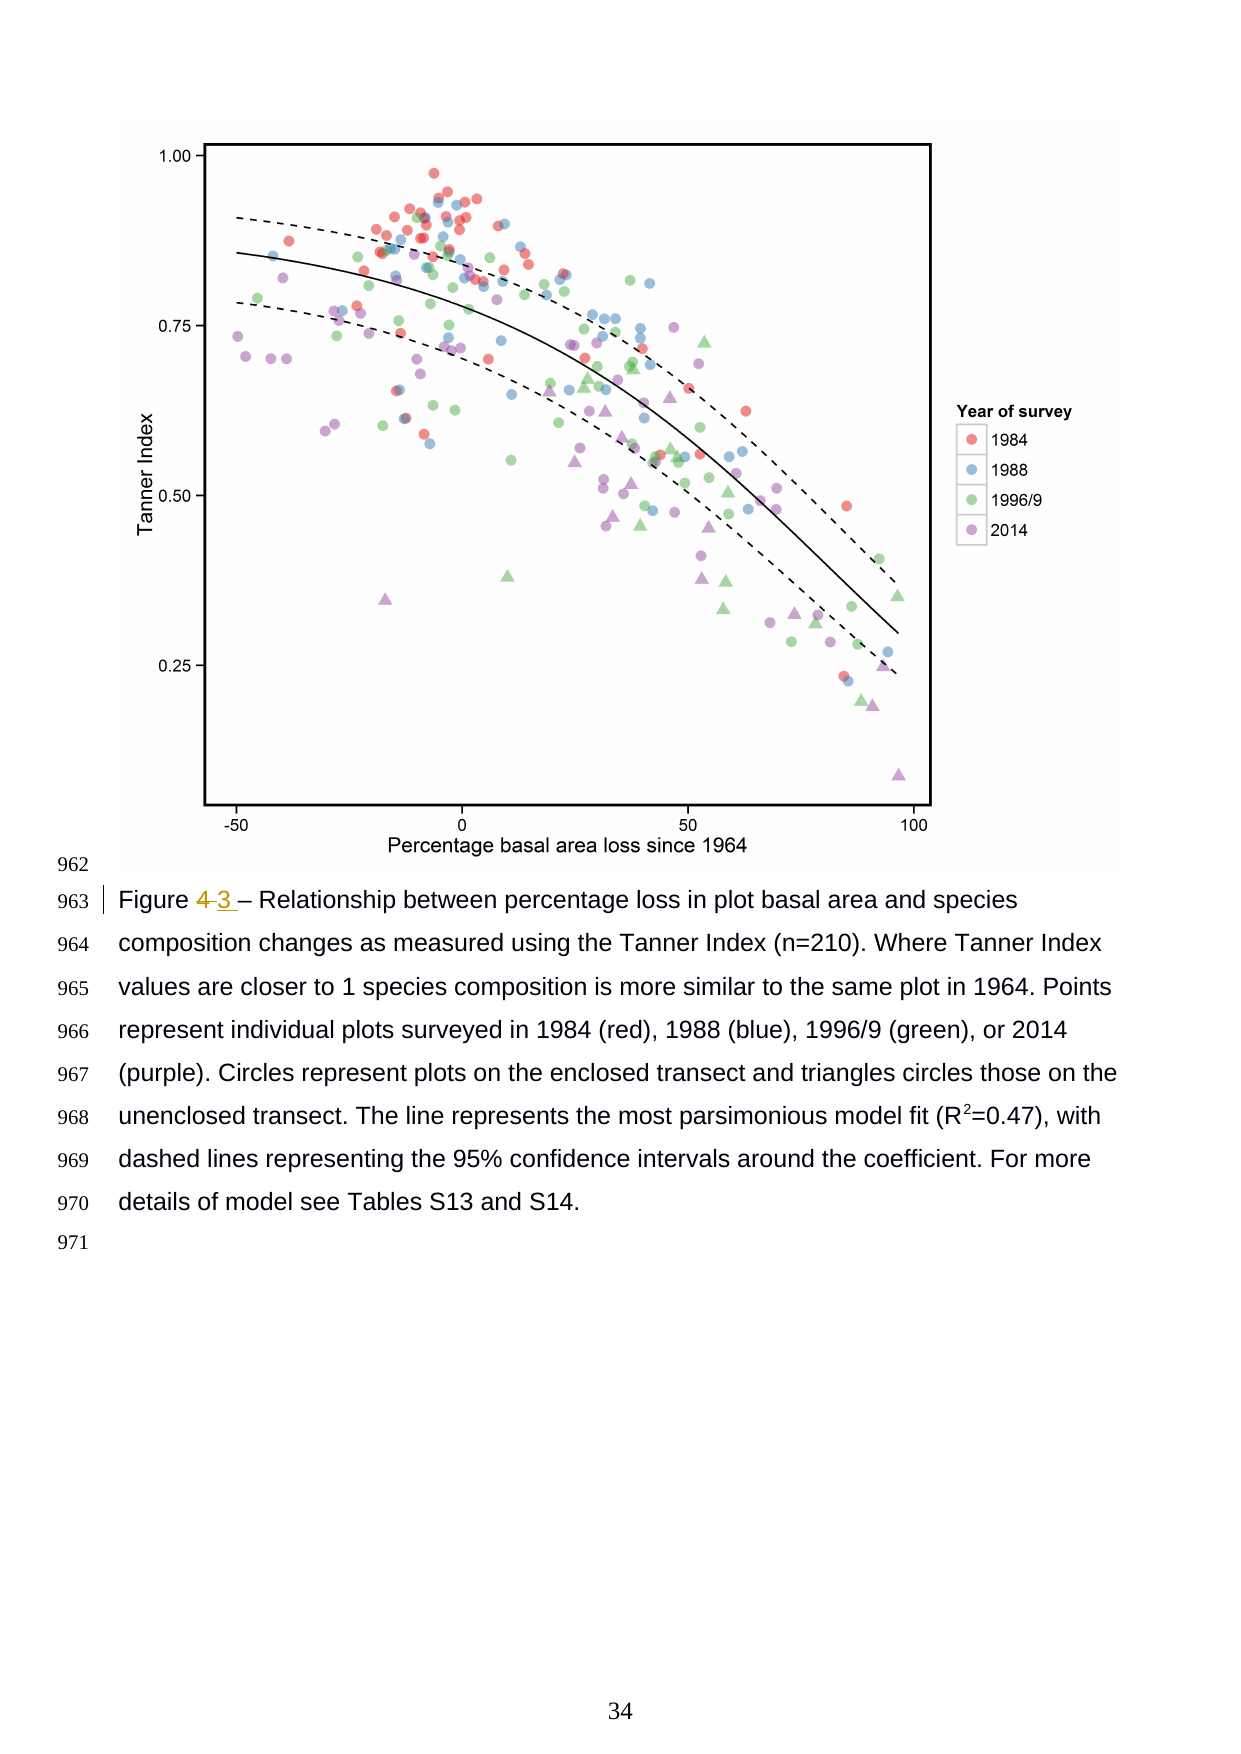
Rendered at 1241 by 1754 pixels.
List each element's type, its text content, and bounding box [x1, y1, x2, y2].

text Figure – Relationship between percentage loss in plot basal area and species composition changes as measured using the Tanner Index (n=210). Where Tanner Index values are closer to 1 species composition is more similar to the same plot in 1964. Points represent individual plots surveyed in 1984 (red), 1988 (blue), 1996/9 (green), or 2014 (purple). Circles represent plots on the enclosed transect and triangles circles those on the unenclosed transect. The line represents the most parsimonious model fit (R2=0.47), with dashed lines representing the 95% confidence intervals around the coefficient. For more details of model see Tables S13 and S14. [118, 885, 1122, 1216]
picture [118, 118, 1122, 871]
